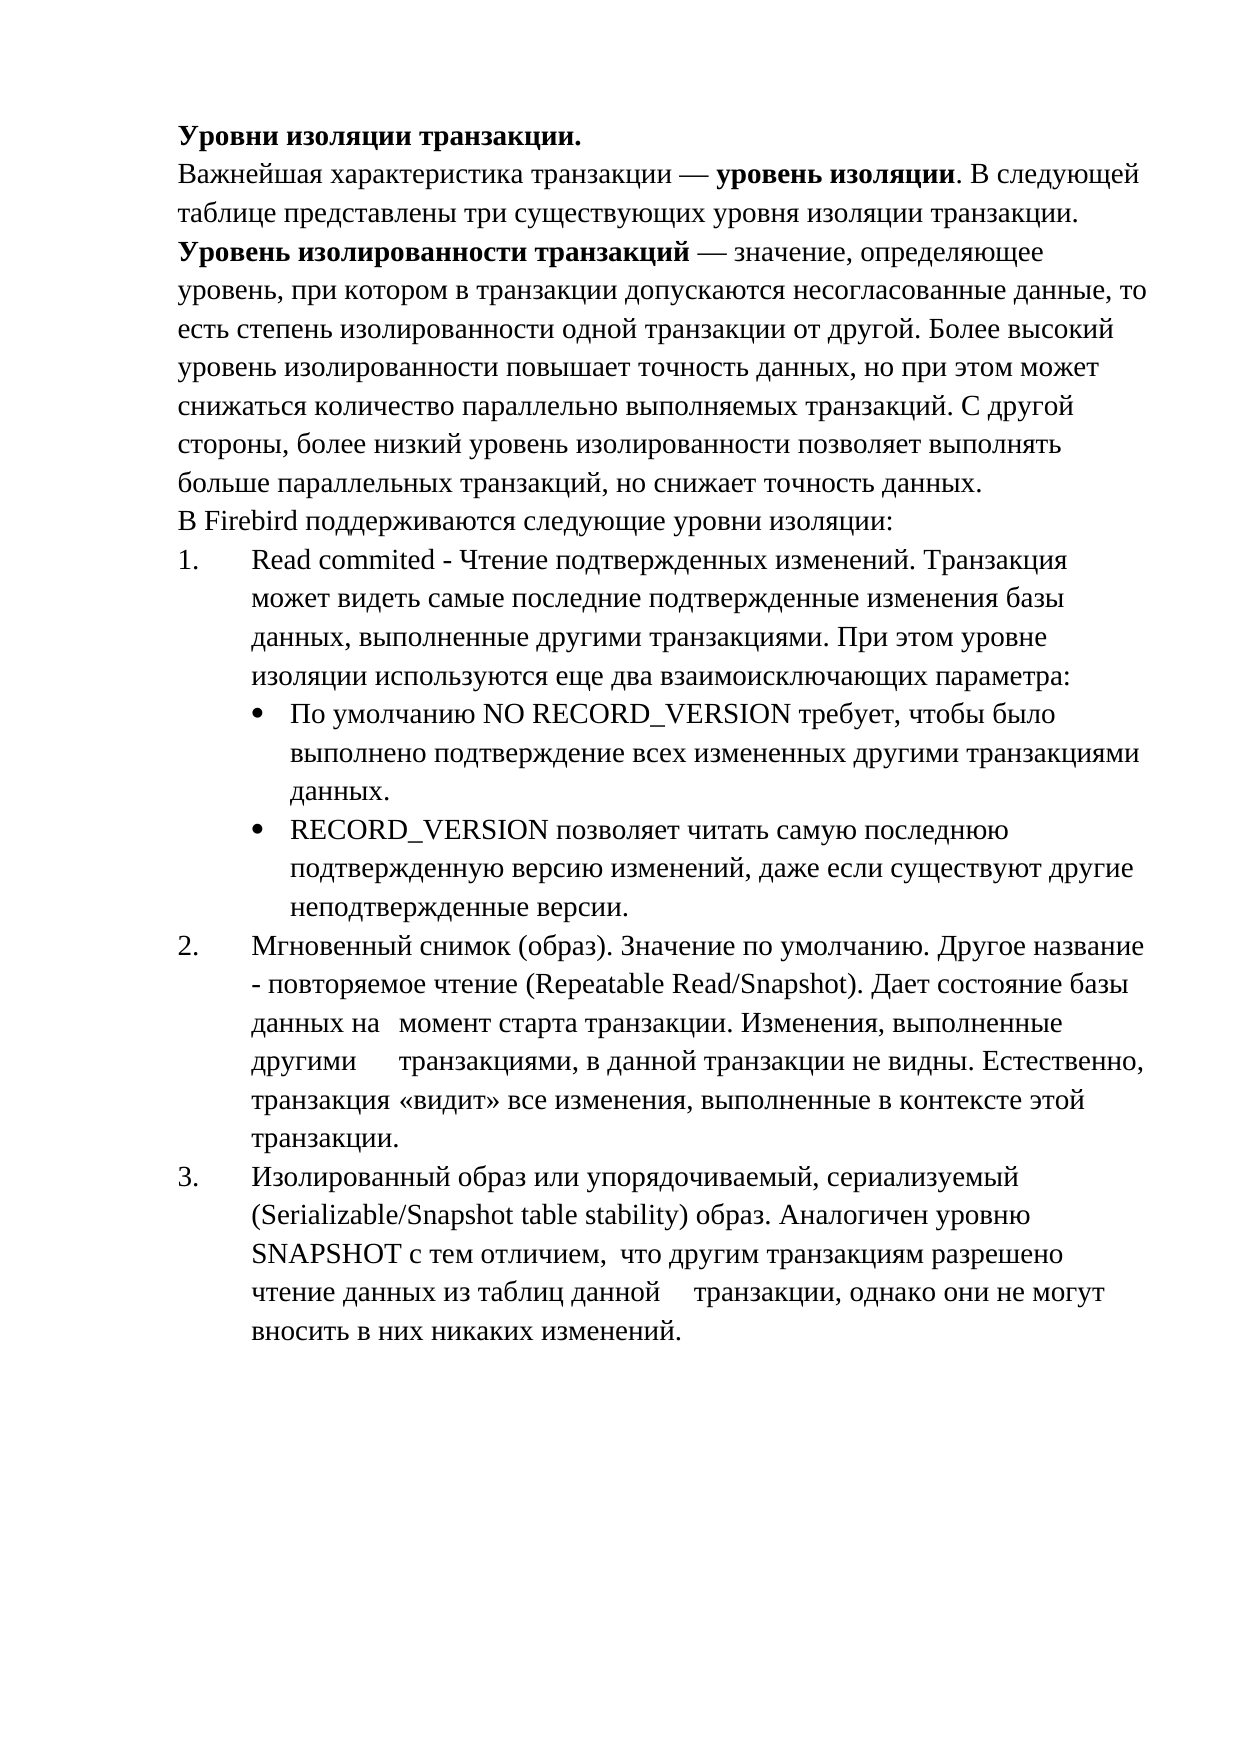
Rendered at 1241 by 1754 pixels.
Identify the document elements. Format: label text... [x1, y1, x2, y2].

list RECORD_VERSION позволяет читать самую последнюю подтвержденную версию изменений, даже если существуют другие неподтвержденные версии. [252, 812, 1152, 923]
text 3. Изолированный образ или упорядочиваемый, сериализуемый (Serializable/Snapshot table stability) образ. Аналогичен уровню SNAPSHOT с тем отличием, что другим транзакциям разрешено чтение данных из таблиц данной транзакции, однако они не могут вносить в них никаких изменений. [177, 1159, 1152, 1347]
text Уровень изолированности транзакций — значение, определяющее уровень, при котором в транзакции допускаются несогласованные данные, то есть степень изолированности одной транзакции от другой. Более высокий уровень изолированности повышает точность данных, но при этом может снижаться количество параллельно выполняемых транзакций. С другой стороны, более низкий уровень изолированности позволяет выполнять больше параллельных транзакций, но снижает точность данных. [177, 234, 1152, 498]
text 2. Мгновенный снимок (образ). Значение по умолчанию. Другое название - повторяемое чтение (Repeatable Read/Snapshot). Дает состояние базы данных на момент старта транзакции. Изменения, выполненные другими транзакциями, в данной транзакции не видны. Естественно, транзакция «видит» все изменения, выполненные в контексте этой транзакции. [177, 928, 1152, 1154]
list По умолчанию NO RECORD_VERSION требует, чтобы было выполнено подтверждение всех измененных другими транзакциями данных. [252, 696, 1152, 807]
text В Firebird поддерживаются следующие уровни изоляции: [177, 503, 1152, 537]
text Важнейшая характеристика транзакции — уровень изоляции. В следующей таблице представлены три существующих уровня изоляции транзакции. [177, 157, 1152, 229]
text 1. Read commited - Чтение подтвержденных изменений. Транзакция может видеть самые последние подтвержденные изменения базы данных, выполненные другими транзакциями. При этом уровне изоляции используются еще два взаимоисключающих параметра: [177, 542, 1152, 691]
text Уровни изоляции транзакции. [177, 118, 1152, 152]
